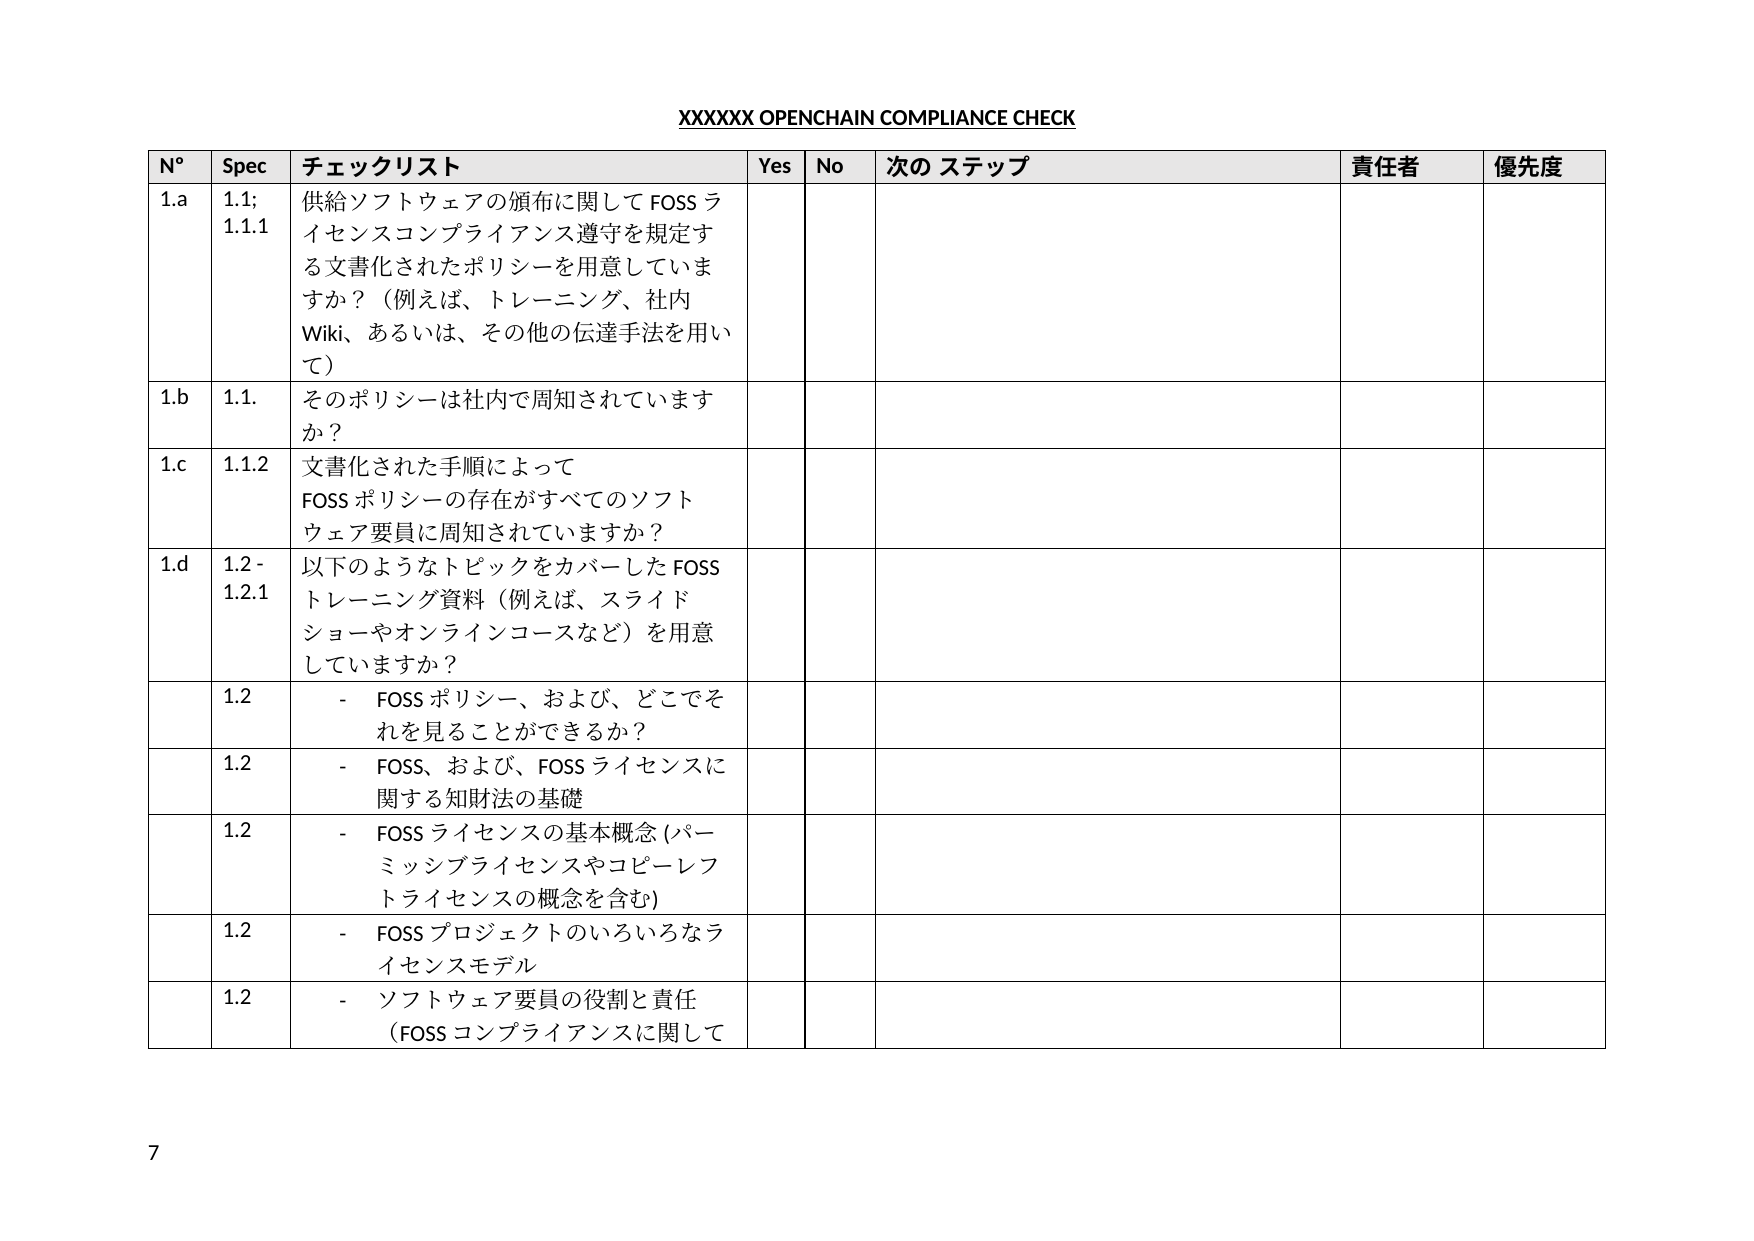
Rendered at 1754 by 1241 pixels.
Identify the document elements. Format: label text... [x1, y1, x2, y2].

table_cell [149, 815, 211, 914]
table_cell 1.1; 1.1.1 [212, 184, 290, 381]
table_cell そのポリシーは社内で周知されていますか？ [291, 382, 747, 448]
table_cell [149, 682, 211, 747]
table_cell [149, 915, 211, 981]
table_cell [748, 449, 804, 548]
table_cell [1484, 382, 1605, 448]
table_cell FOSS、および、FOSSライセンスに関する知財法の基礎 [291, 749, 747, 814]
table_cell FOSSプロジェクトのいろいろなライセンスモデル [291, 915, 747, 981]
table_cell [806, 982, 875, 1048]
table_cell 1.a [149, 184, 211, 381]
table_cell [1341, 915, 1483, 981]
table_cell [1341, 982, 1483, 1048]
text XXXXXX OPENCHAIN COMPLIANCE CHECK [148, 103, 1606, 131]
table_cell [806, 382, 875, 448]
table_cell [1484, 184, 1605, 381]
table_cell 1.1. [212, 382, 290, 448]
table_cell [876, 915, 1340, 981]
table_cell FOSSライセンスの基本概念 (パーミッシブライセンスやコピーレフトライセンスの概念を含む) [291, 815, 747, 914]
table_cell [876, 749, 1340, 814]
table_cell [748, 982, 804, 1048]
table_header 責任者 [1341, 151, 1483, 183]
table_cell 1.2 - 1.2.1 [212, 549, 290, 681]
table_cell [1484, 749, 1605, 814]
table_header Yes [748, 151, 804, 183]
table_cell [806, 815, 875, 914]
table_cell [149, 982, 211, 1048]
table_header チェックリスト [291, 151, 747, 183]
table_cell [748, 682, 804, 747]
table_cell [1341, 749, 1483, 814]
table_cell [1484, 915, 1605, 981]
table_cell 1.2 [212, 749, 290, 814]
table_cell [1341, 382, 1483, 448]
table_cell [748, 184, 804, 381]
table_cell [876, 449, 1340, 548]
table_cell 1.2 [212, 982, 290, 1048]
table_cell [291, 982, 747, 1048]
table_cell [748, 382, 804, 448]
table_cell [1484, 982, 1605, 1048]
table_cell [806, 184, 875, 381]
table_header Spec [212, 151, 290, 183]
table_cell [1341, 682, 1483, 747]
table_cell 文書化された手順によって FOSSポリシーの存在がすべてのソフトウェア要員に周知されていますか？ [291, 449, 747, 548]
table_cell [1341, 815, 1483, 914]
table_header No [806, 151, 875, 183]
table_cell [149, 749, 211, 814]
table_cell [1484, 449, 1605, 548]
table_cell [748, 815, 804, 914]
table_cell [806, 449, 875, 548]
table_cell 供給ソフトウェアの頒布に関してFOSSライセンスコンプライアンス遵守を規定する文書化されたポリシーを用意していますか？（例えば、トレーニング、社内Wiki、あるいは、その他の伝達手法を用いて） [291, 184, 747, 381]
table_header 次の ステップ [876, 151, 1340, 183]
table_cell 1.c [149, 449, 211, 548]
table_cell [876, 184, 1340, 381]
table_cell 1.d [149, 549, 211, 681]
table_cell [806, 915, 875, 981]
table_cell [748, 549, 804, 681]
table_cell 1.b [149, 382, 211, 448]
table_cell FOSSポリシー、および、どこでそれを見ることができるか？ [291, 682, 747, 747]
table_cell [1484, 815, 1605, 914]
table_cell 1.2 [212, 815, 290, 914]
table_cell [1341, 549, 1483, 681]
table_cell [1484, 682, 1605, 747]
table_cell 1.2 [212, 682, 290, 747]
table_cell [876, 682, 1340, 747]
table_header Nº [149, 151, 211, 183]
table_cell [806, 682, 875, 747]
table_cell [1484, 549, 1605, 681]
table_cell [748, 915, 804, 981]
table_cell [876, 382, 1340, 448]
table_cell [876, 549, 1340, 681]
table_cell 以下のようなトピックをカバーしたFOSSトレーニング資料（例えば、スライドショーやオンラインコースなど）を用意していますか？ [291, 549, 747, 681]
table_cell [748, 749, 804, 814]
table_cell 1.2 [212, 915, 290, 981]
table_cell 1.1.2 [212, 449, 290, 548]
table_header 優先度 [1484, 151, 1605, 183]
table_cell [876, 982, 1340, 1048]
table_cell [806, 749, 875, 814]
table_cell [876, 815, 1340, 914]
table_cell [1341, 184, 1483, 381]
table_cell [806, 549, 875, 681]
table_cell [1341, 449, 1483, 548]
